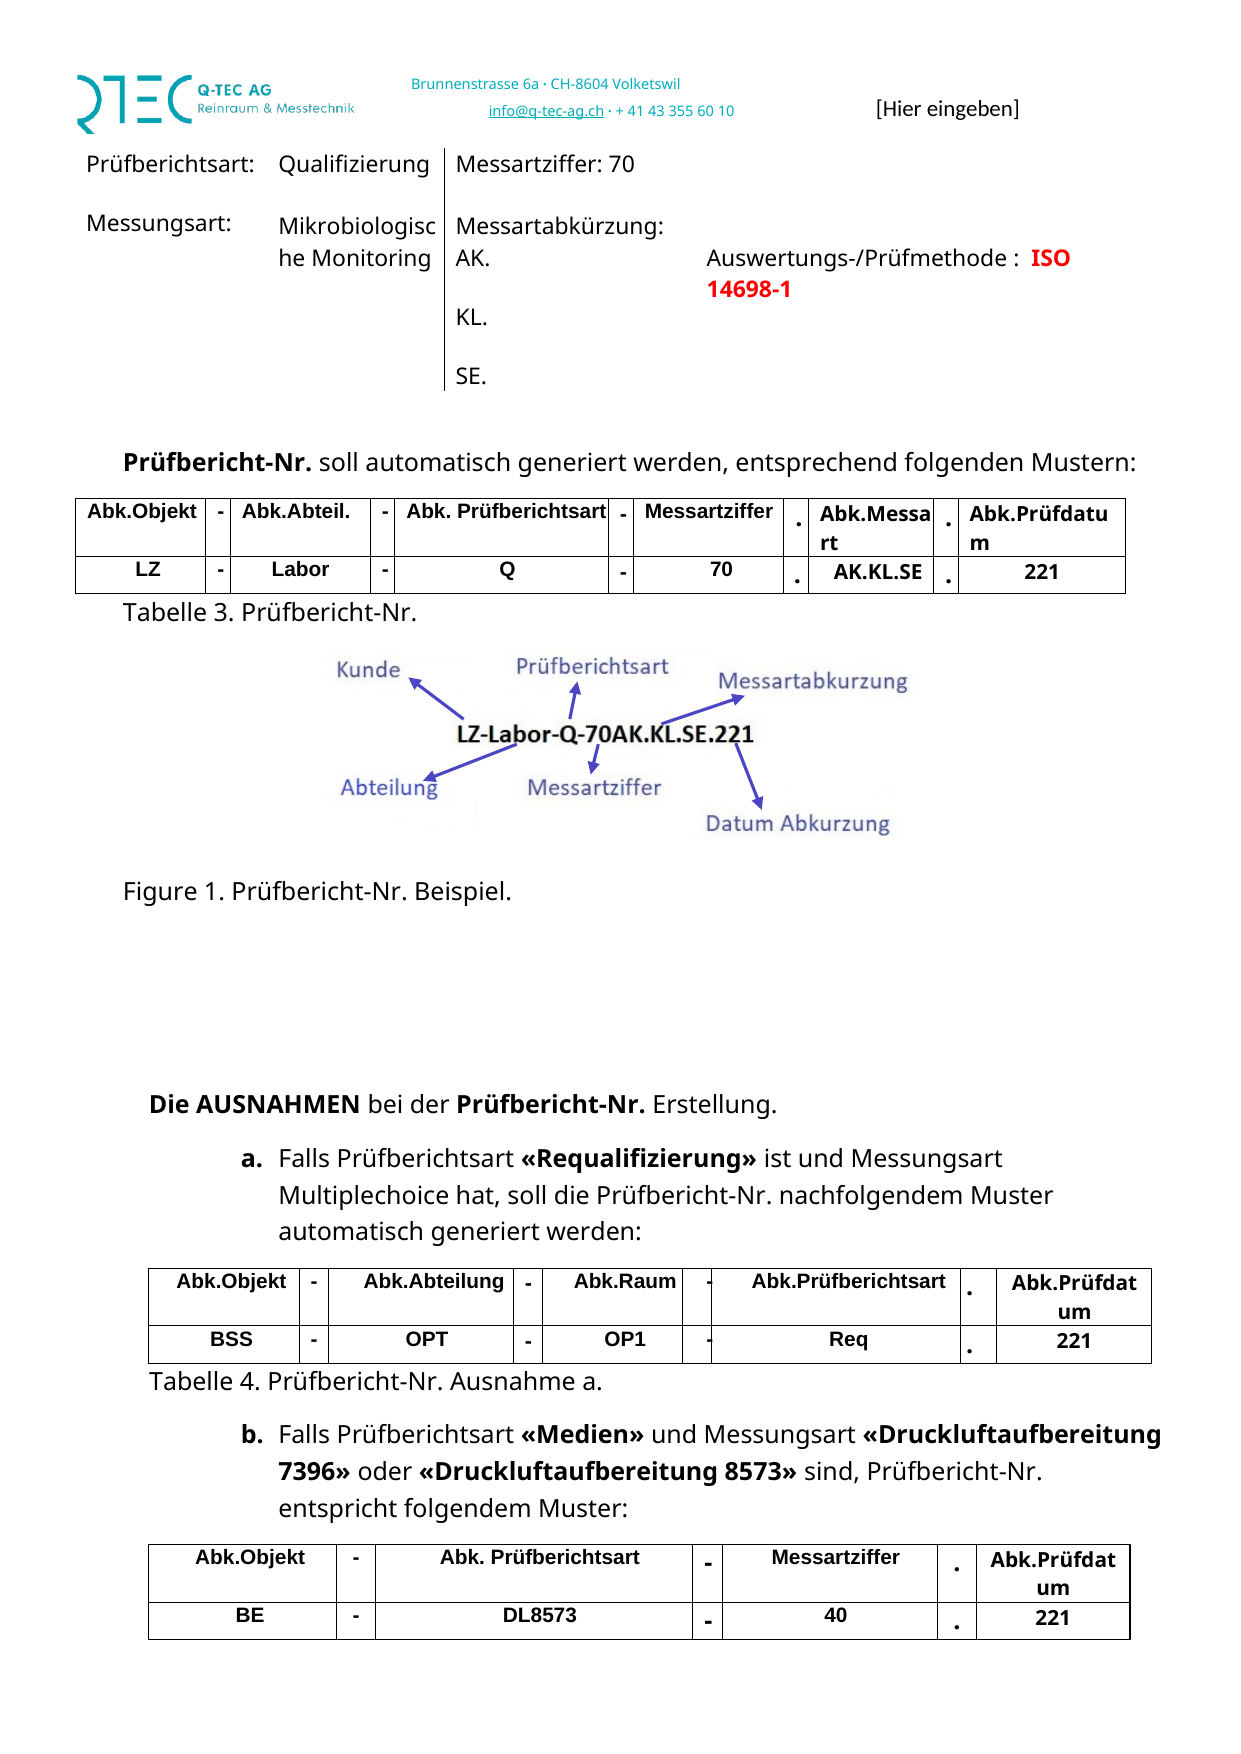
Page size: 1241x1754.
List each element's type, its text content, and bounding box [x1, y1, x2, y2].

table_header - [371, 499, 394, 556]
picture [75, 73, 355, 135]
table_cell Labor [231, 557, 370, 593]
table_header Abk.Prüfdatum [959, 499, 1125, 556]
table_cell BSS [149, 1326, 299, 1362]
table_header . [934, 499, 958, 556]
text Figure 1. Prüfbericht-Nr. Beispiel. [75, 873, 1165, 907]
list Falls Prüfberichtsart «Requalifizierung» ist und Messungsart Multiplechoice hat, soll die Prüfbericht-Nr. nachfolgendem Muster automatisch generiert werden: [241, 1141, 1165, 1248]
table_cell . [784, 557, 808, 593]
table_cell - [206, 557, 230, 593]
table_cell - [514, 1326, 542, 1362]
table_cell - [693, 1603, 722, 1639]
table_header Abk.Prüfberichtsart [712, 1269, 960, 1325]
table_header - [683, 1269, 711, 1325]
table_header - [609, 499, 633, 556]
table_header Abk. Prüfberichtsart [376, 1545, 692, 1602]
table_header Messartziffer [723, 1545, 937, 1602]
table_cell 221 [977, 1603, 1129, 1639]
table_cell . [938, 1603, 976, 1639]
table_header Abk.Raum [543, 1269, 682, 1325]
table_cell Q [395, 557, 608, 593]
text Tabelle 3. Prüfbericht-Nr. [75, 594, 1165, 628]
table_cell OP1 [543, 1326, 682, 1362]
table_header Abk.Objekt [149, 1545, 336, 1602]
table_header - [693, 1545, 722, 1602]
table_header Abk.Objekt [76, 499, 205, 556]
text Prüfbericht-Nr. soll automatisch generiert werden, entsprechend folgenden Mustern: [75, 445, 1165, 479]
table_cell - [609, 557, 633, 593]
table_header Abk.Abteilung [329, 1269, 513, 1325]
table_cell 70 [634, 557, 783, 593]
picture [326, 647, 914, 840]
table_header . [938, 1545, 976, 1602]
table_header - [206, 499, 230, 556]
table_cell 221 [959, 557, 1125, 593]
table_cell - [300, 1326, 328, 1362]
list Falls Prüfberichtsart «Medien» und Messungsart «Druckluftaufbereitung 7396» oder «Druckluftaufbereitung 8573» sind, Prüfbericht-Nr. entspricht folgendem Muster: [241, 1417, 1165, 1524]
table_cell Req [712, 1326, 960, 1362]
table_header Abk.Messart [809, 499, 933, 556]
table_header . [961, 1269, 996, 1325]
table_header Messartziffer [634, 499, 783, 556]
table_cell - [371, 557, 394, 593]
table_cell . [961, 1326, 996, 1362]
table_cell DL8573 [376, 1603, 692, 1639]
table_cell Messartziffer: 70 Messartabkürzung: AK. KL. SE. [445, 148, 695, 391]
table_cell . [934, 557, 958, 593]
table_cell 40 [723, 1603, 937, 1639]
table_cell Qualifizierung Mikrobiologische Monitoring [267, 148, 444, 391]
table_cell Prüfberichtsart: Messungsart: [75, 148, 267, 391]
table_header Abk. Prüfberichtsart [395, 499, 608, 556]
table_cell - [337, 1603, 375, 1639]
table_header Abk.Prüfdatum [977, 1545, 1129, 1602]
table_header - [300, 1269, 328, 1325]
table_header - [514, 1269, 542, 1325]
table_cell - [683, 1326, 711, 1362]
table_header Abk.Objekt [149, 1269, 299, 1325]
table_header Abk.Abteil. [231, 499, 370, 556]
table_cell AK.KL.SE [809, 557, 933, 593]
text Die AUSNAHMEN bei der Prüfbericht-Nr. Erstellung. [75, 1087, 1165, 1121]
text Tabelle 4. Prüfbericht-Nr. Ausnahme a. [149, 1363, 1165, 1398]
table_cell 221 [997, 1326, 1151, 1362]
table_header Abk.Prüfdatum [997, 1269, 1151, 1325]
table_header - [337, 1545, 375, 1602]
table_cell Auswertungs-/Prüfmethode : ISO 14698-1 [695, 148, 1109, 391]
table_cell LZ [76, 557, 205, 593]
table_cell BE [149, 1603, 336, 1639]
table_header . [784, 499, 808, 556]
table_cell OPT [329, 1326, 513, 1362]
